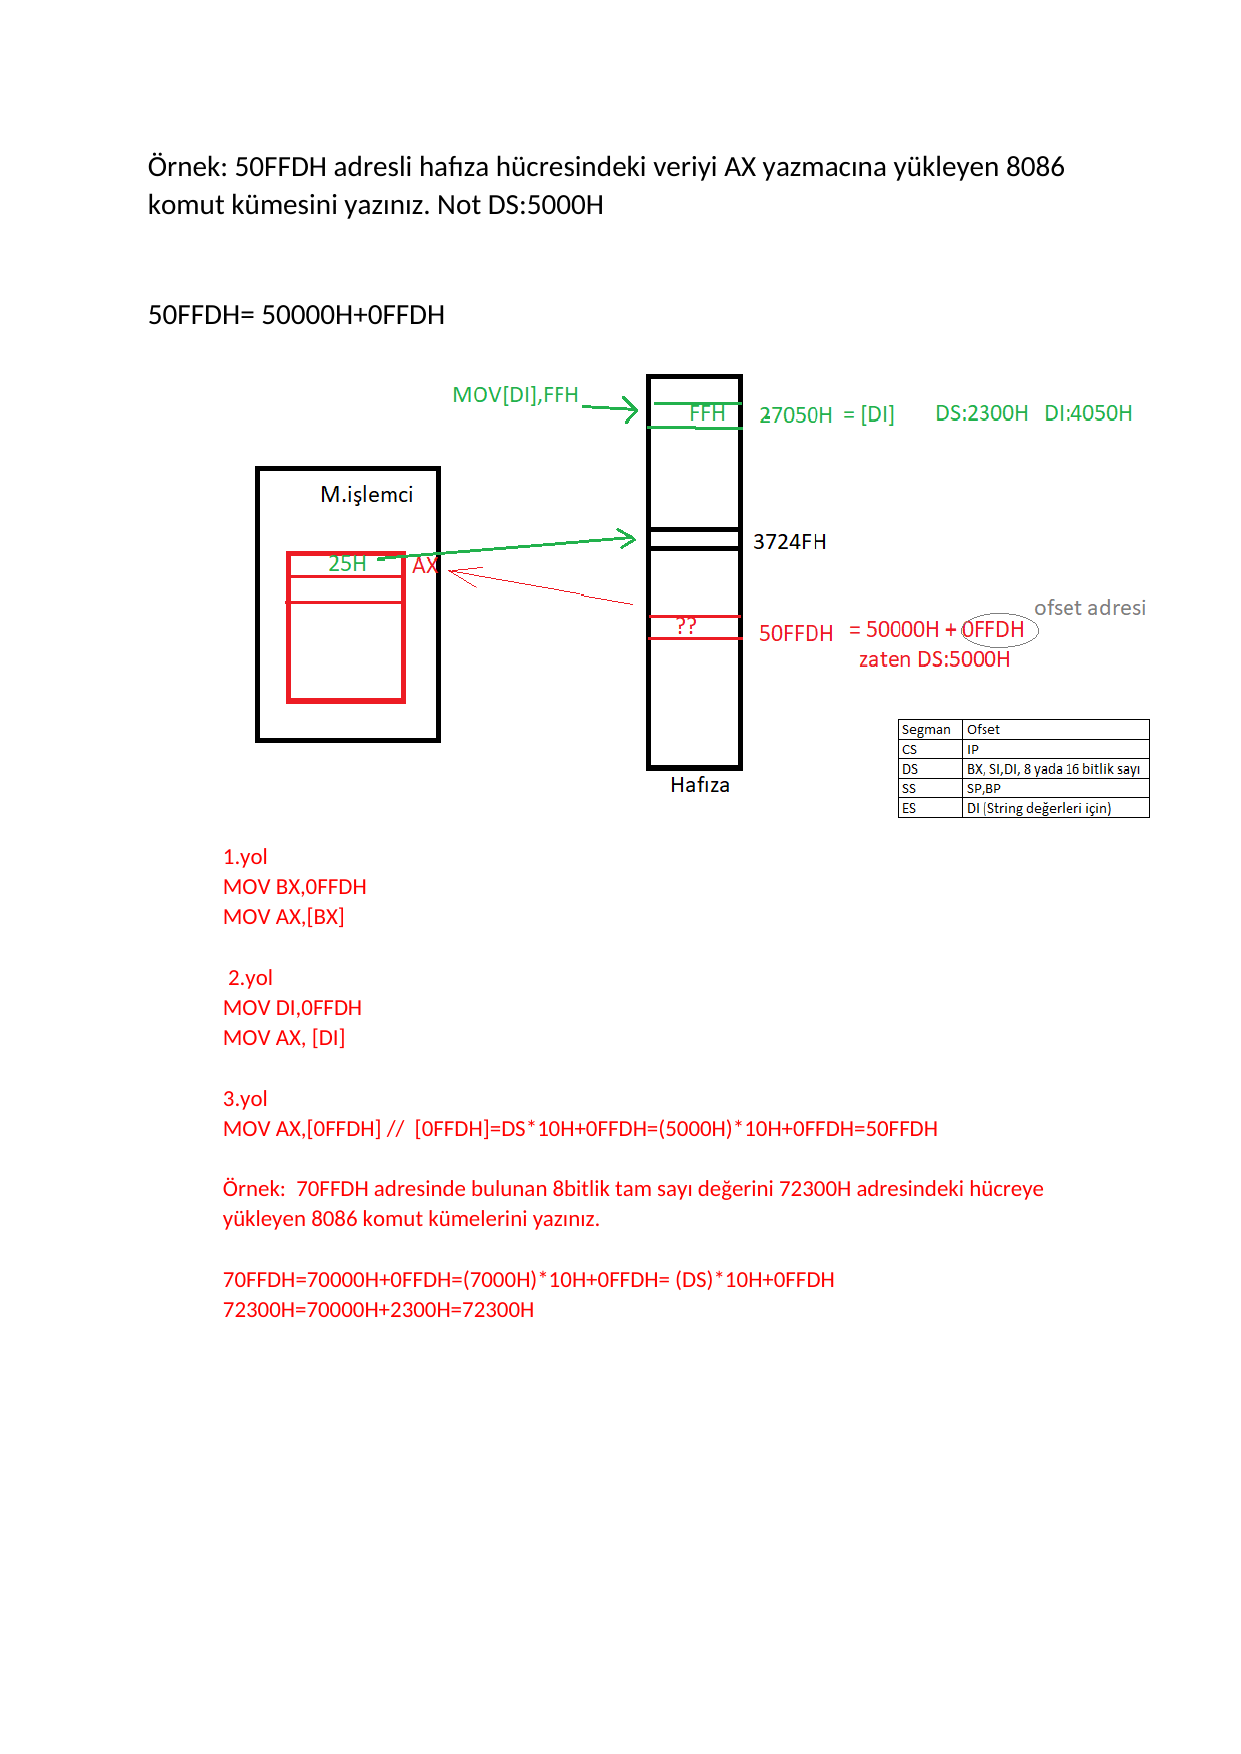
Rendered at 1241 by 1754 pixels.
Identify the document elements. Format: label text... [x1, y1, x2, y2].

list MOV BX,0FFDH [223, 872, 1093, 900]
list MOV AX,[BX] [223, 902, 1093, 931]
list MOV AX, [DI] [223, 1023, 1093, 1051]
list MOV DI,0FFDH [223, 993, 1093, 1021]
list 2.yol [223, 963, 1093, 991]
list 72300H=70000H+2300H=72300H [223, 1295, 1093, 1323]
text 50FFDH= 50000H+0FFDH [148, 296, 1093, 332]
picture [222, 351, 1154, 840]
list Örnek: 70FFDH adresinde bulunan 8bitlik tam sayı değerini 72300H adresindeki hücreye yükleyen 8086 komut kümelerini yazınız. [223, 1174, 1093, 1233]
list 3.yol [223, 1084, 1093, 1112]
list MOV AX,[0FFDH] // [0FFDH]=DS*10H+0FFDH=(5000H)*10H+0FFDH=50FFDH [223, 1114, 1093, 1142]
text Örnek: 50FFDH adresli hafıza hücresindeki veriyi AX yazmacına yükleyen 8086 komut kümesini yazınız. Not DS:5000H [148, 148, 1093, 222]
list 1.yol [223, 842, 1093, 870]
list 70FFDH=70000H+0FFDH=(7000H)*10H+0FFDH= (DS)*10H+0FFDH [223, 1265, 1093, 1293]
